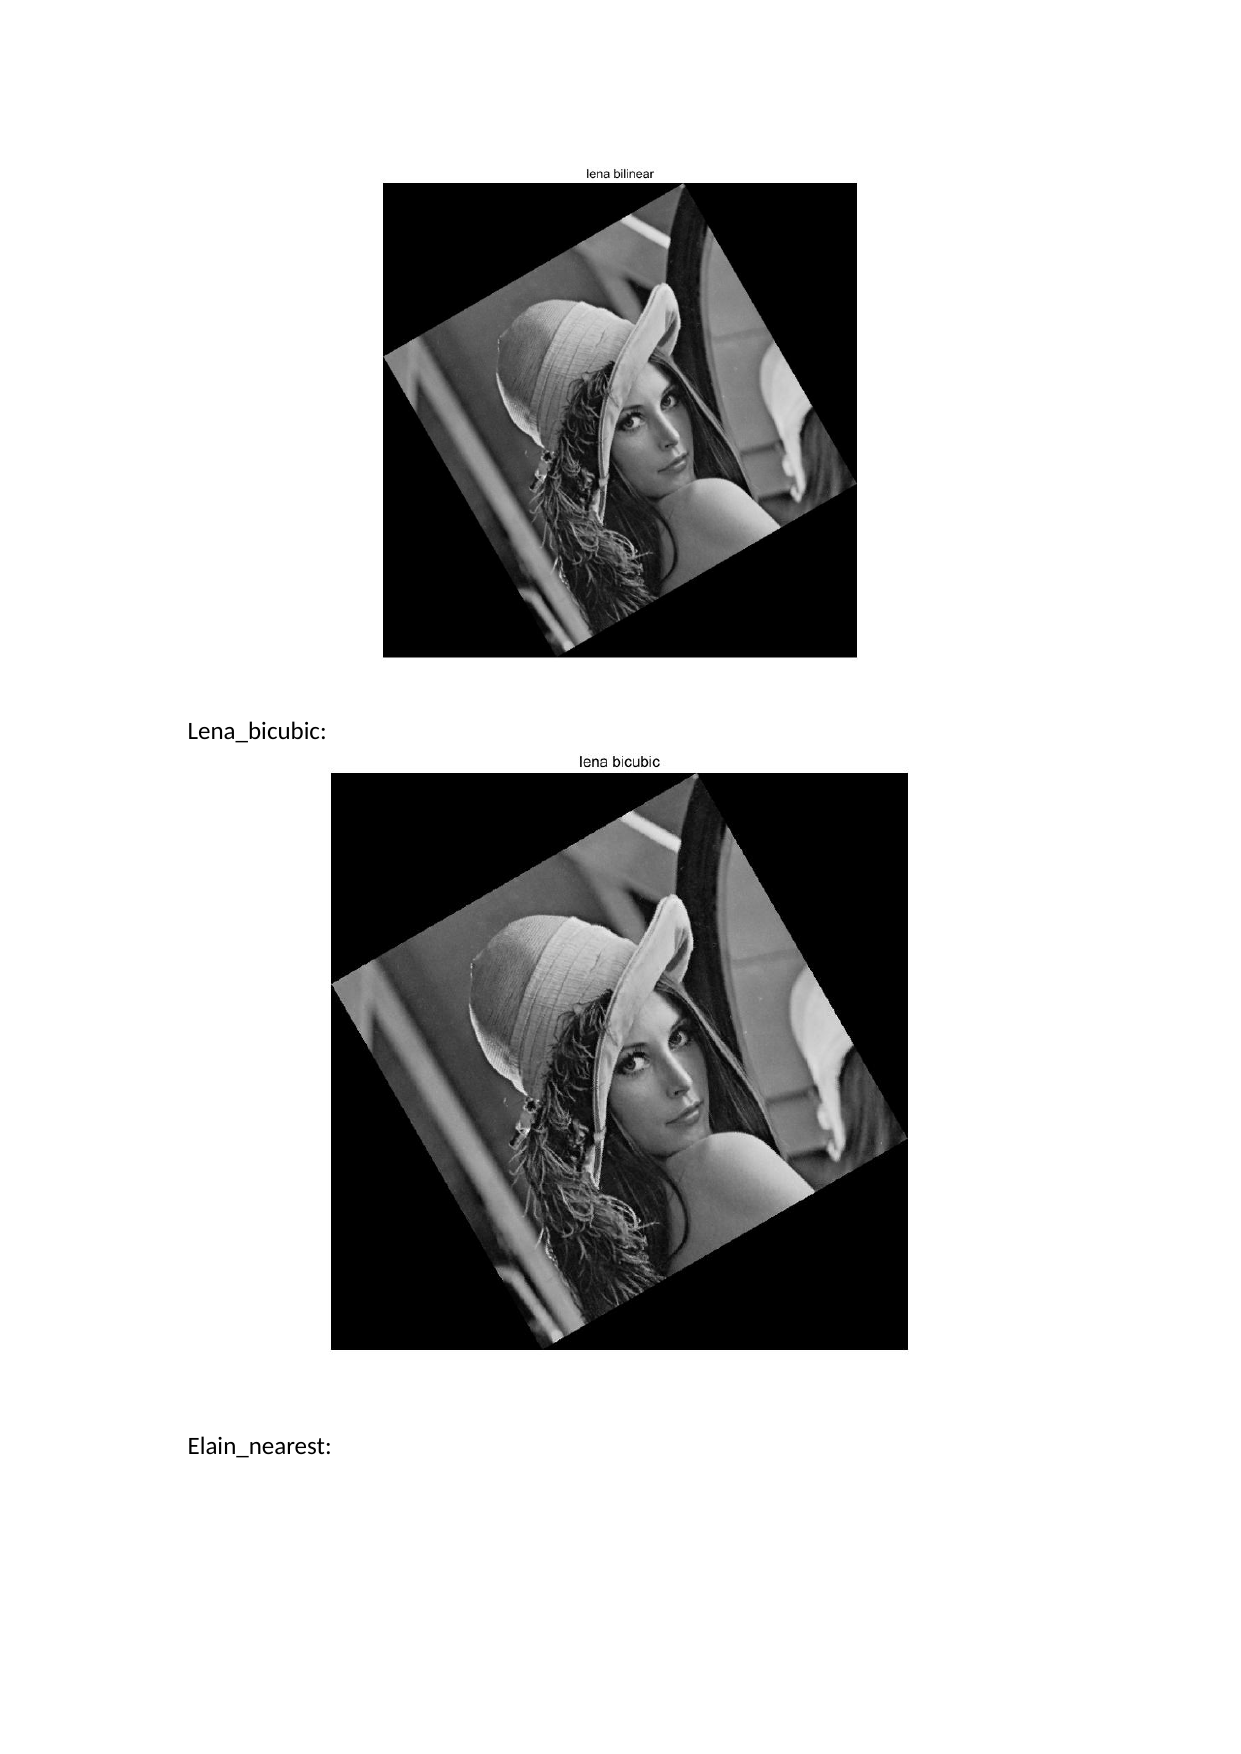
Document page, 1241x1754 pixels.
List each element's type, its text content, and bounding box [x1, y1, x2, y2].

text Lena_bicubic: [187, 714, 1053, 747]
picture [253, 747, 987, 1419]
picture [319, 162, 922, 714]
text Elain_nearest: [187, 1429, 1053, 1462]
